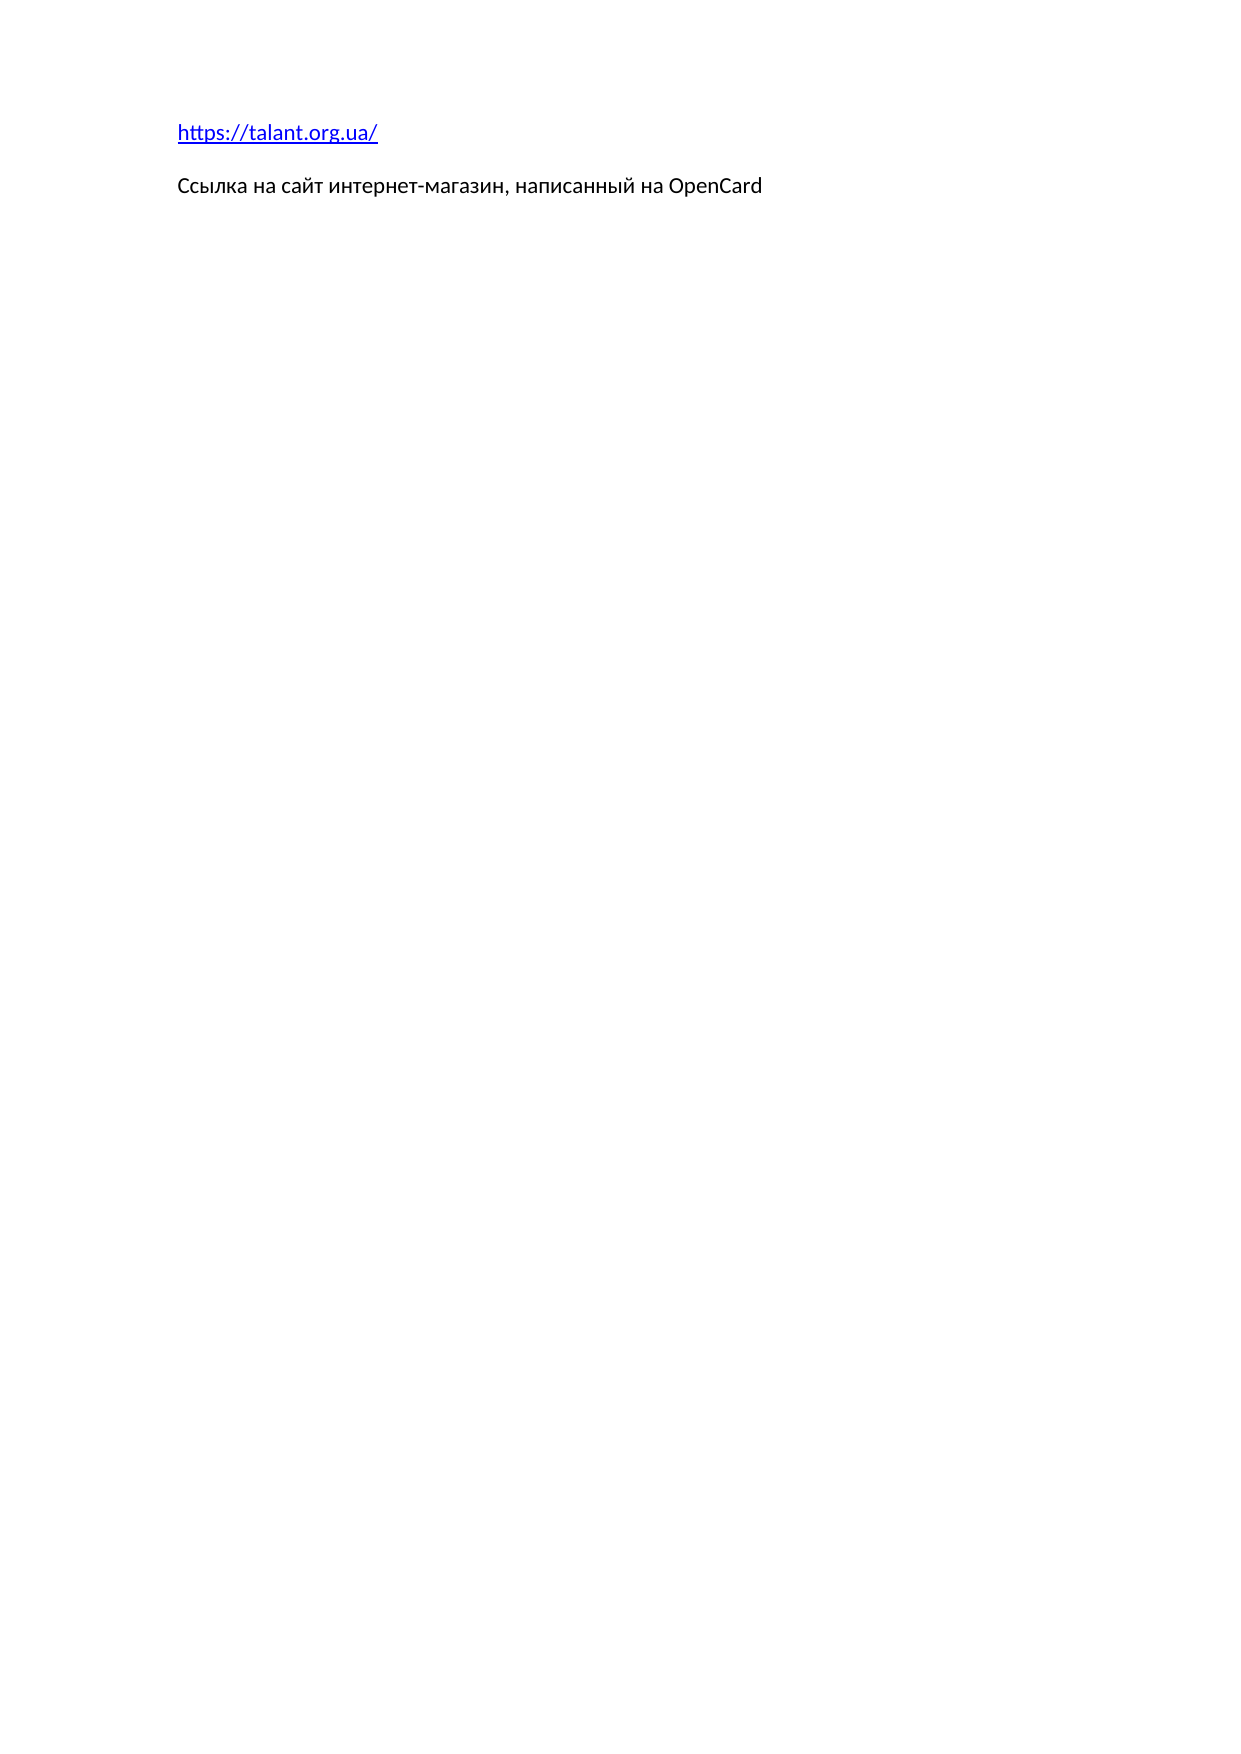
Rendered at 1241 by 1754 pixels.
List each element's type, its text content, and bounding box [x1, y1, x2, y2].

text https://talant.org.ua/ [177, 118, 1152, 146]
text Ссылка на сайт интернет-магазин, написанный на OpenCard [177, 171, 1152, 231]
